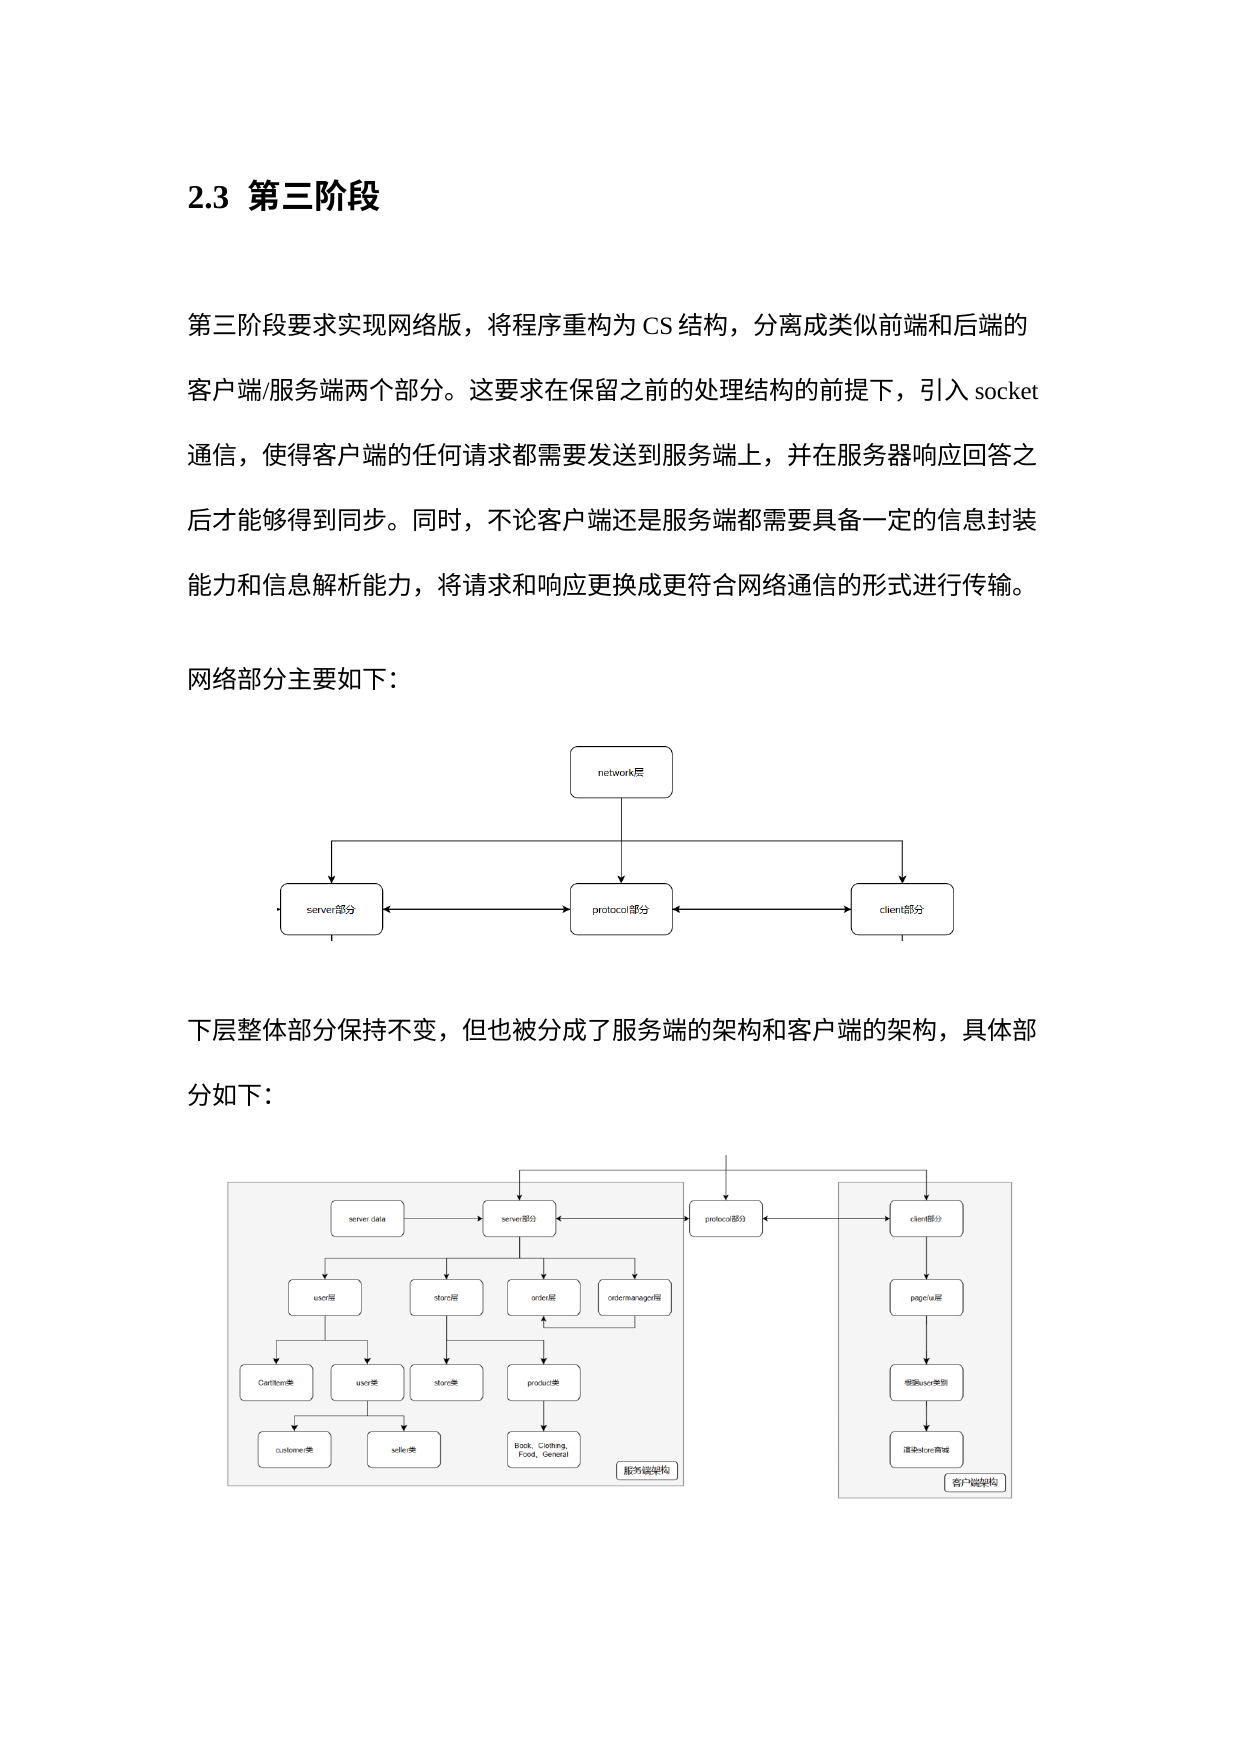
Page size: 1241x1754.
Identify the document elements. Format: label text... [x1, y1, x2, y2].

picture [225, 1155, 1015, 1507]
subtitle 第三阶段 [187, 162, 1053, 227]
text 网络部分主要如下： [187, 645, 1053, 710]
text 第三阶段要求实现网络版，将程序重构为CS结构，分离成类似前端和后端的客户端/服务端两个部分。这要求在保留之前的处理结构的前提下，引入socket通信，使得客户端的任何请求都需要发送到服务端上，并在服务器响应回答之后才能够得到同步。同时，不论客户端还是服务端都需要具备一定的信息封装能力和信息解析能力，将请求和响应更换成更符合网络通信的形式进行传输。 [187, 291, 1053, 616]
picture [277, 739, 964, 941]
text 下层整体部分保持不变，但也被分成了服务端的架构和客户端的架构，具体部分如下： [187, 996, 1053, 1126]
